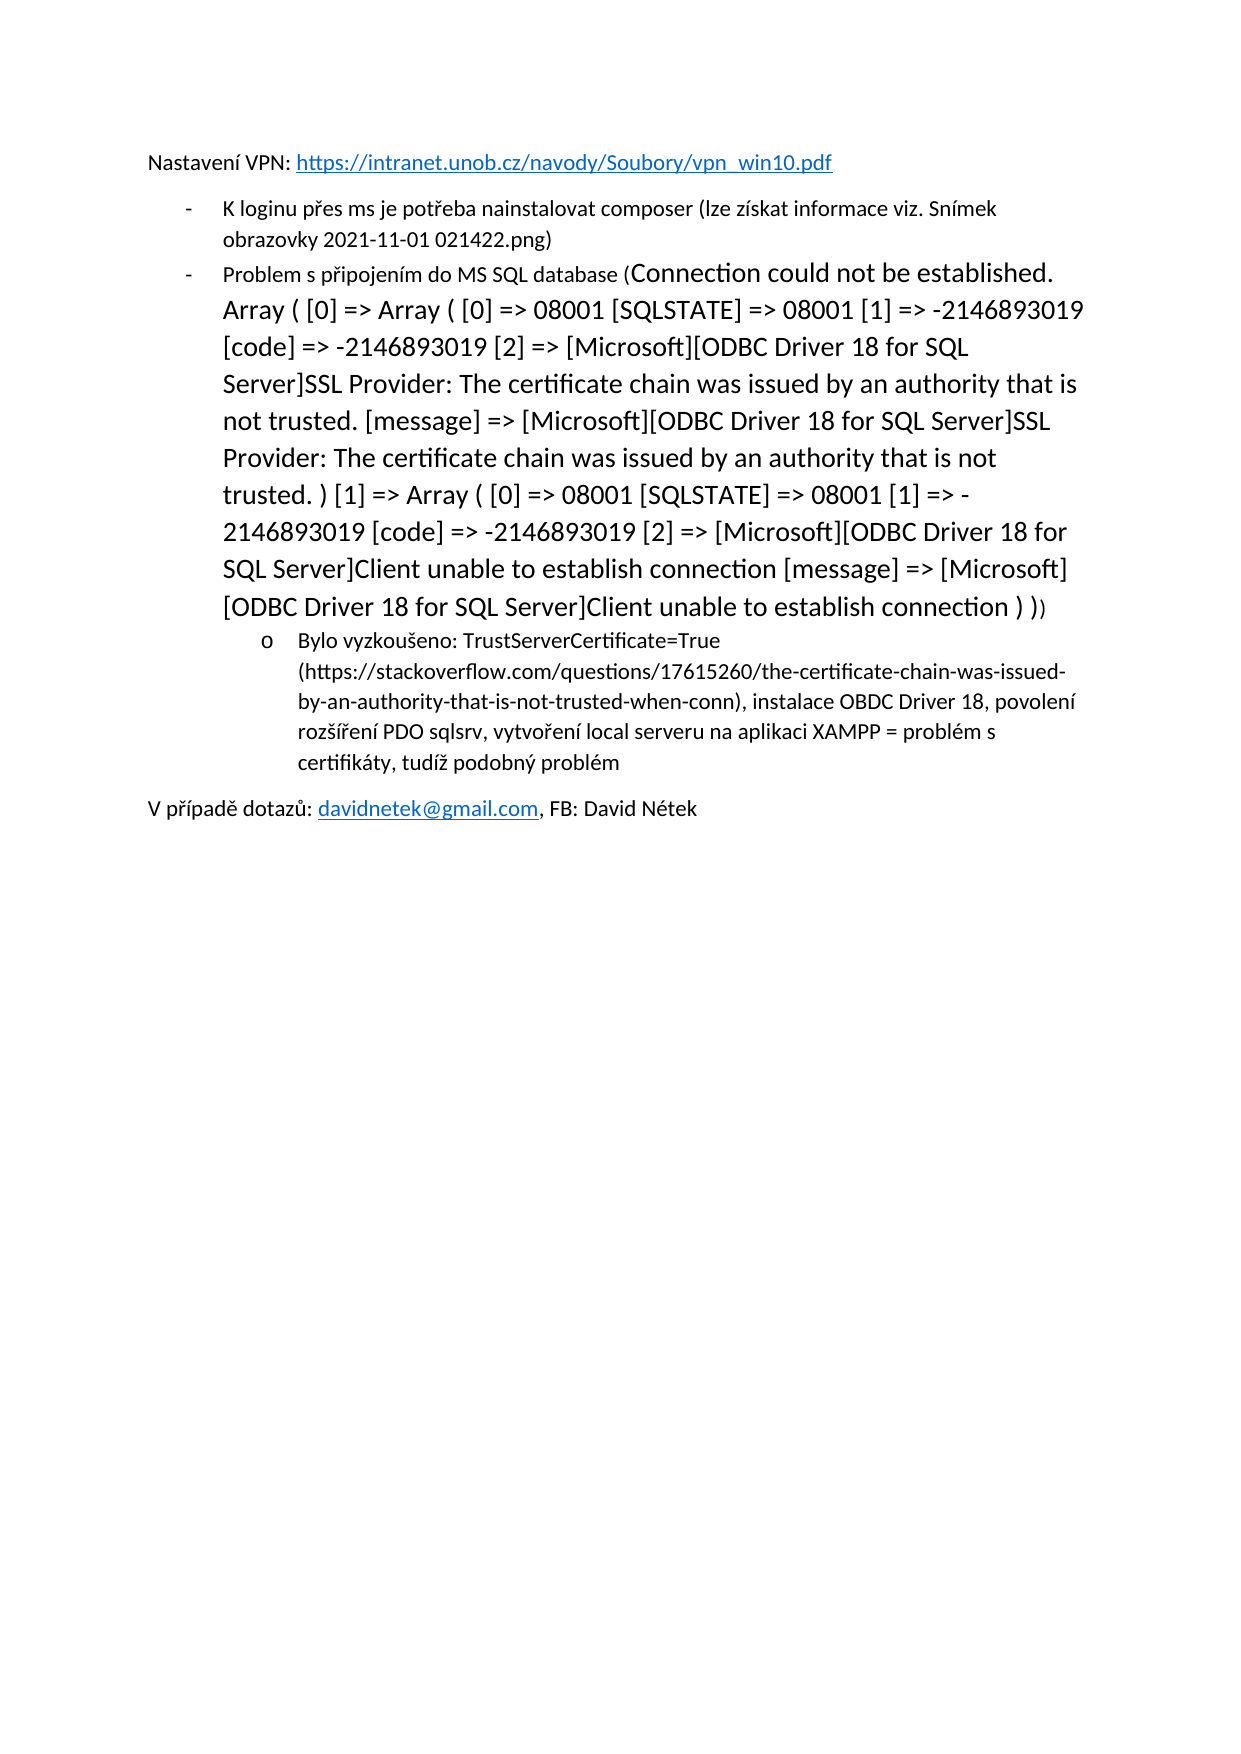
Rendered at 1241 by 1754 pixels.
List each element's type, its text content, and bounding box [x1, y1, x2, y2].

list Bylo vyzkoušeno: TrustServerCertificate=True (https://stackoverflow.com/questions/17615260/the-certificate-chain-was-issued-by-an-authority-that-is-not-trusted-when-conn), instalace OBDC Driver 18, povolení rozšíření PDO sqlsrv, vytvoření local serveru na aplikaci XAMPP = problém s certifikáty, tudíž podobný problém [260, 626, 1093, 776]
list K loginu přes ms je potřeba nainstalovat composer (lze získat informace viz. Snímek obrazovky 2021-11-01 021422.png) [185, 194, 1093, 253]
text V případě dotazů: davidnetek@gmail.com, FB: David Nétek [148, 794, 1093, 823]
list Problem s připojením do MS SQL database (Connection could not be established. Array ( [0] => Array ( [0] => 08001 [SQLSTATE] => 08001 [1] => -2146893019 [code] => -2146893019 [2] => [Microsoft][ODBC Driver 18 for SQL Server]SSL Provider: The certificate chain was issued by an authority that is not trusted. [message] => [Microsoft][ODBC Driver 18 for SQL Server]SSL Provider: The certificate chain was issued by an authority that is not trusted. ) [1] => Array ( [0] => 08001 [SQLSTATE] => 08001 [1] => -2146893019 [code] => -2146893019 [2] => [Microsoft][ODBC Driver 18 for SQL Server]Client unable to establish connection [message] => [Microsoft][ODBC Driver 18 for SQL Server]Client unable to establish connection ) )) [185, 255, 1093, 623]
text Nastavení VPN: https://intranet.unob.cz/navody/Soubory/vpn_win10.pdf [148, 148, 1093, 176]
